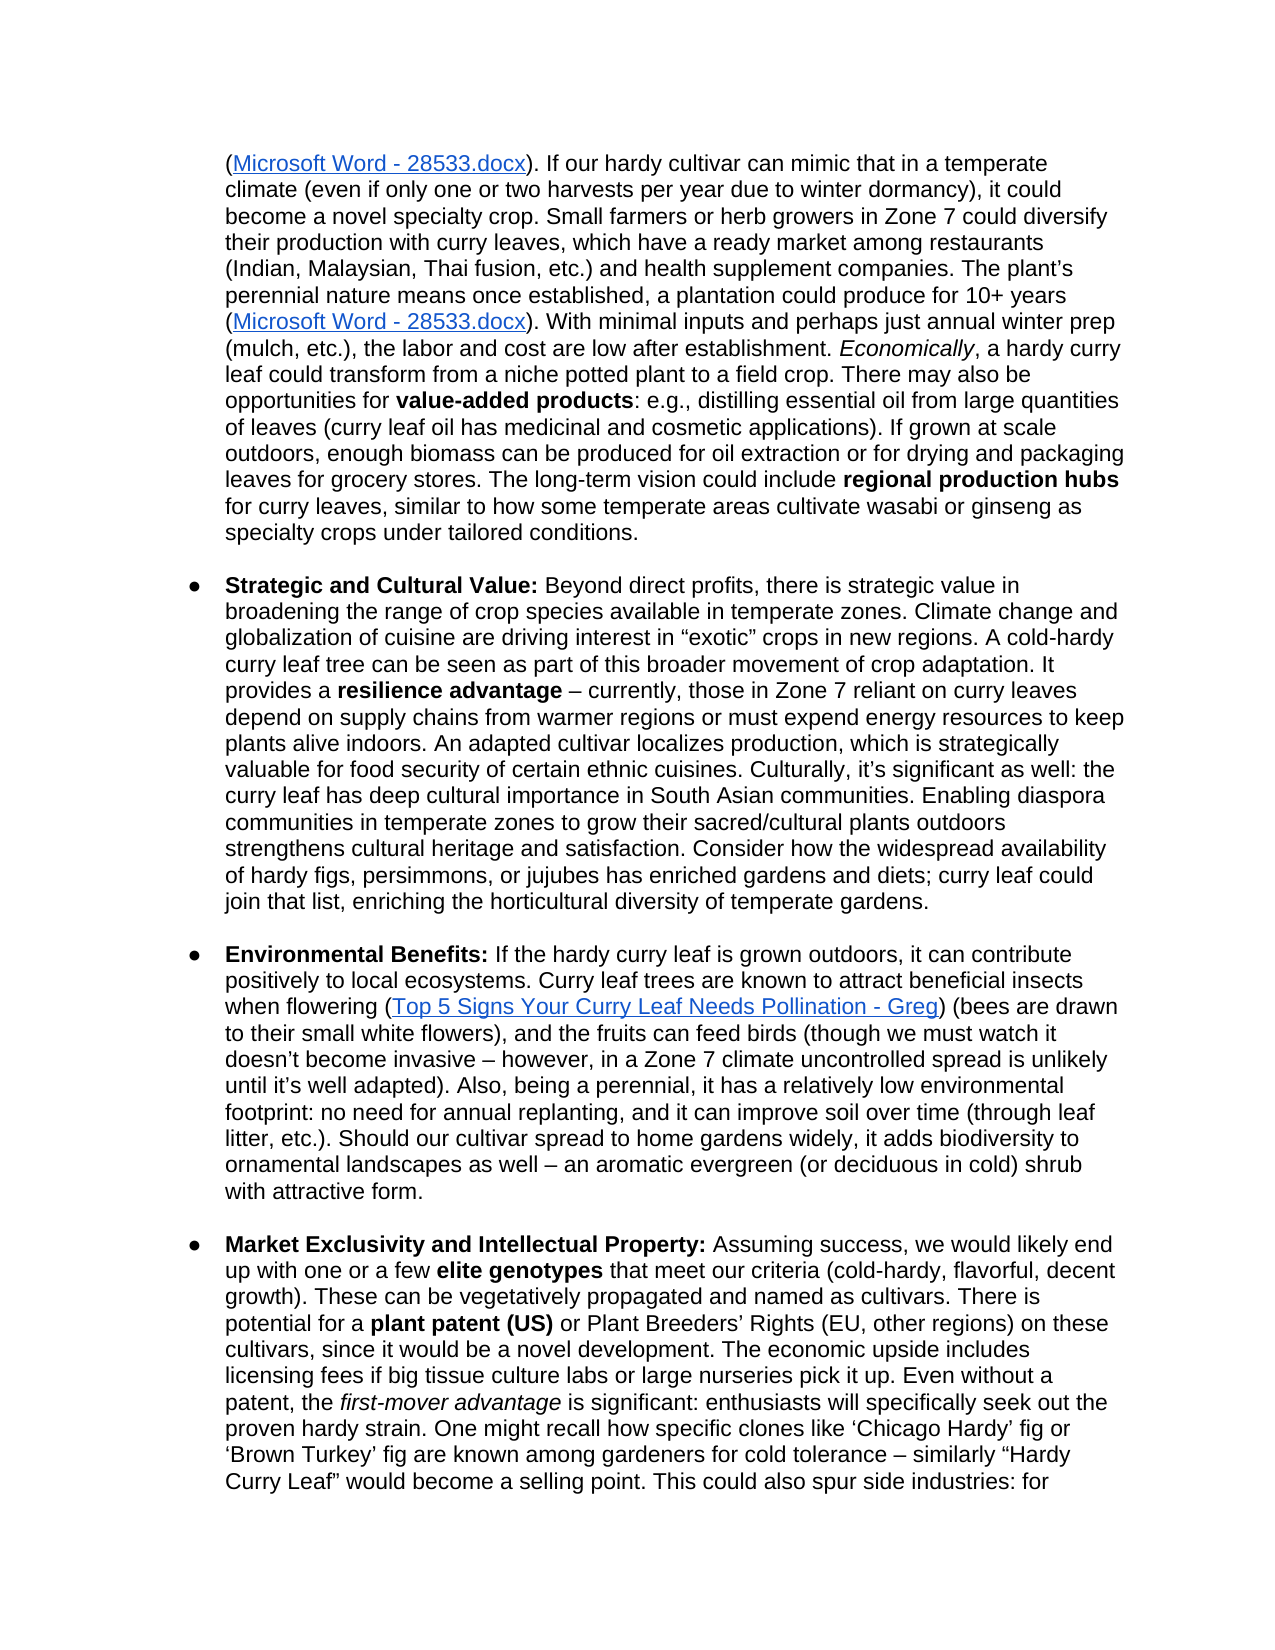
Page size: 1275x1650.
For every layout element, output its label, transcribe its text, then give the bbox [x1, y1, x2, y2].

list Strategic and Cultural Value: Beyond direct profits, there is strategic value in broadening the range of crop species available in temperate zones. Climate change and globalization of cuisine are driving interest in “exotic” crops in new regions. A cold-hardy curry leaf tree can be seen as part of this broader movement of crop adaptation. It provides a resilience advantage – currently, those in Zone 7 reliant on curry leaves depend on supply chains from warmer regions or must expend energy resources to keep plants alive indoors. An adapted cultivar localizes production, which is strategically valuable for food security of certain ethnic cuisines. Culturally, it’s significant as well: the curry leaf has deep cultural importance in South Asian communities. Enabling diaspora communities in temperate zones to grow their sacred/cultural plants outdoors strengthens cultural heritage and satisfaction. Consider how the widespread availability of hardy figs, persimmons, or jujubes has enriched gardens and diets; curry leaf could join that list, enriching the horticultural diversity of temperate gardens. [187, 572, 1125, 941]
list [187, 150, 1125, 572]
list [187, 1231, 1125, 1494]
list Environmental Benefits: If the hardy curry leaf is grown outdoors, it can contribute positively to local ecosystems. Curry leaf trees are known to attract beneficial insects when flowering (Top 5 Signs Your Curry Leaf Needs Pollination - Greg) (bees are drawn to their small white flowers), and the fruits can feed birds (though we must watch it doesn’t become invasive – however, in a Zone 7 climate uncontrolled spread is unlikely until it’s well adapted). Also, being a perennial, it has a relatively low environmental footprint: no need for annual replanting, and it can improve soil over time (through leaf litter, etc.). Should our cultivar spread to home gardens widely, it adds biodiversity to ornamental landscapes as well – an aromatic evergreen (or deciduous in cold) shrub with attractive form. [187, 941, 1125, 1231]
